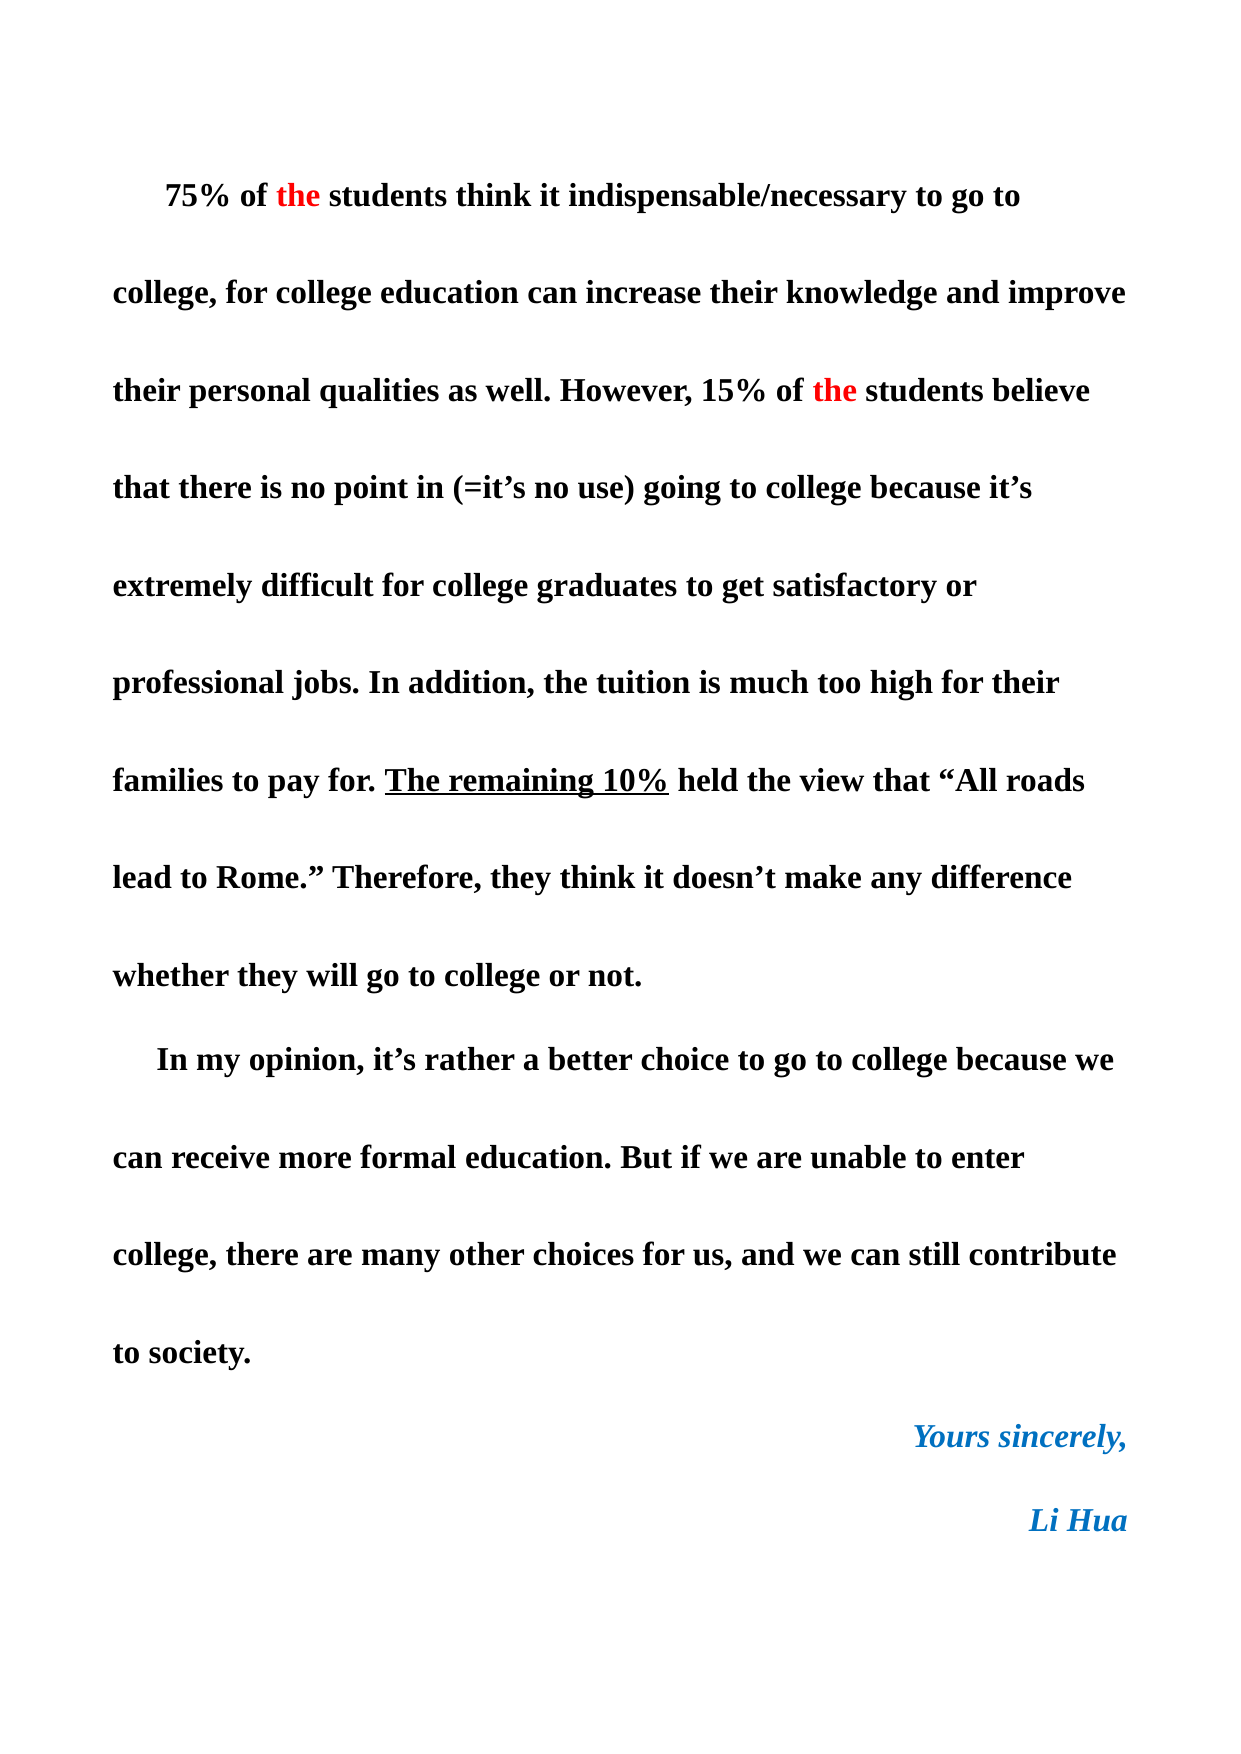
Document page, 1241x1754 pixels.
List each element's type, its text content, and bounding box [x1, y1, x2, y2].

text 75% of the students think it indispensable/necessary to go to college, for college education can increase their knowledge and improve their personal qualities as well. However, 15% of the students believe that there is no point in (=it’s no use) going to college because it’s extremely difficult for college graduates to get satisfactory or professional jobs. In addition, the tuition is much too high for their families to pay for. The remaining 10% held the view that “All roads lead to Rome.” Therefore, they think it doesn’t make any difference whether they will go to college or not. [112, 162, 1128, 1007]
text In my opinion, it’s rather a better choice to go to college because we can receive more formal education. But if we are unable to enter college, there are many other choices for us, and we can still contribute to society. [112, 1026, 1128, 1384]
text Li Hua [112, 1487, 1128, 1552]
text Yours sincerely, [112, 1403, 1128, 1468]
